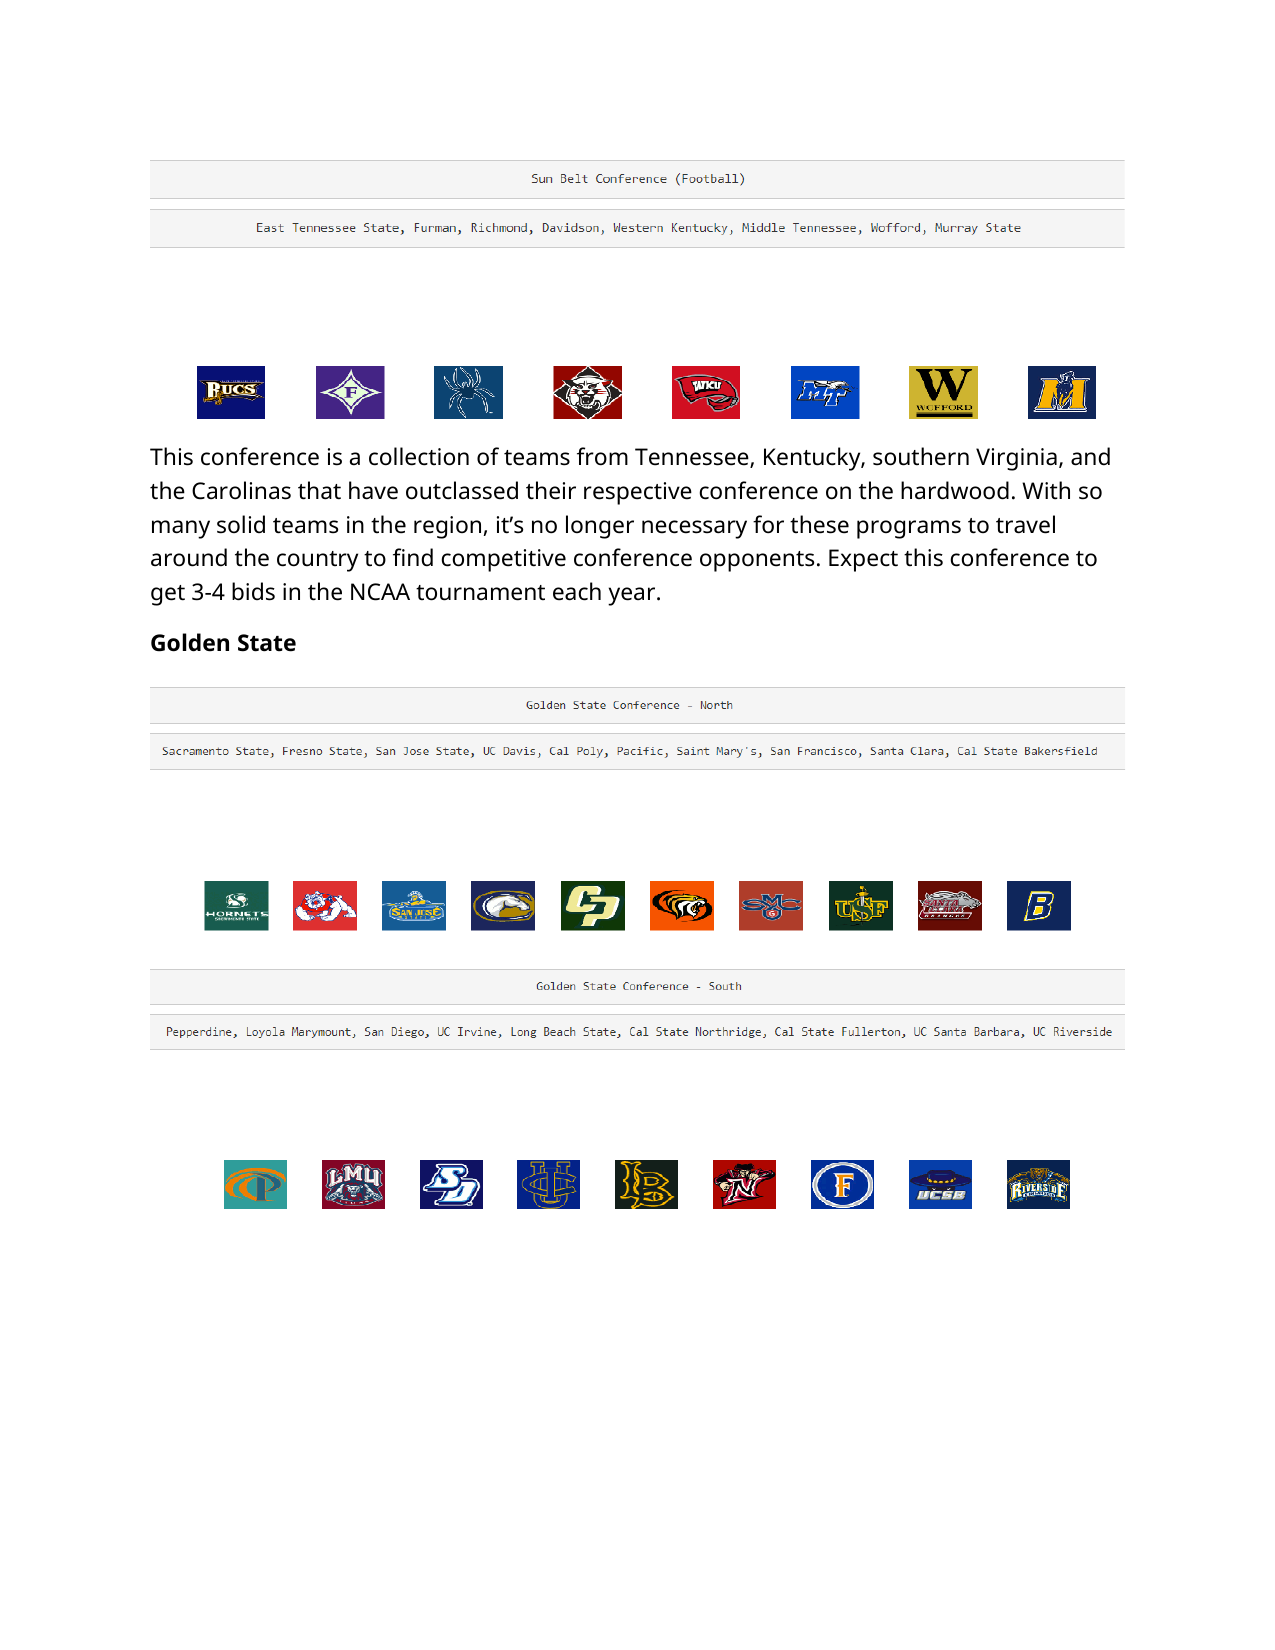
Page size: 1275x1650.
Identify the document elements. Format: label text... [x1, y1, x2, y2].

picture [150, 150, 1125, 423]
text Golden State [150, 627, 1125, 658]
picture [150, 677, 1125, 944]
text This conference is a collection of teams from Tennessee, Kentucky, southern Virginia, and the Carolinas that have outclassed their respective conference on the hardwood. With so many solid teams in the region, it’s no longer necessary for these programs to travel around the country to find competitive conference opponents. Expect this conference to get 3-4 bids in the NCAA tournament each year. [150, 441, 1125, 607]
picture [150, 962, 1125, 1223]
